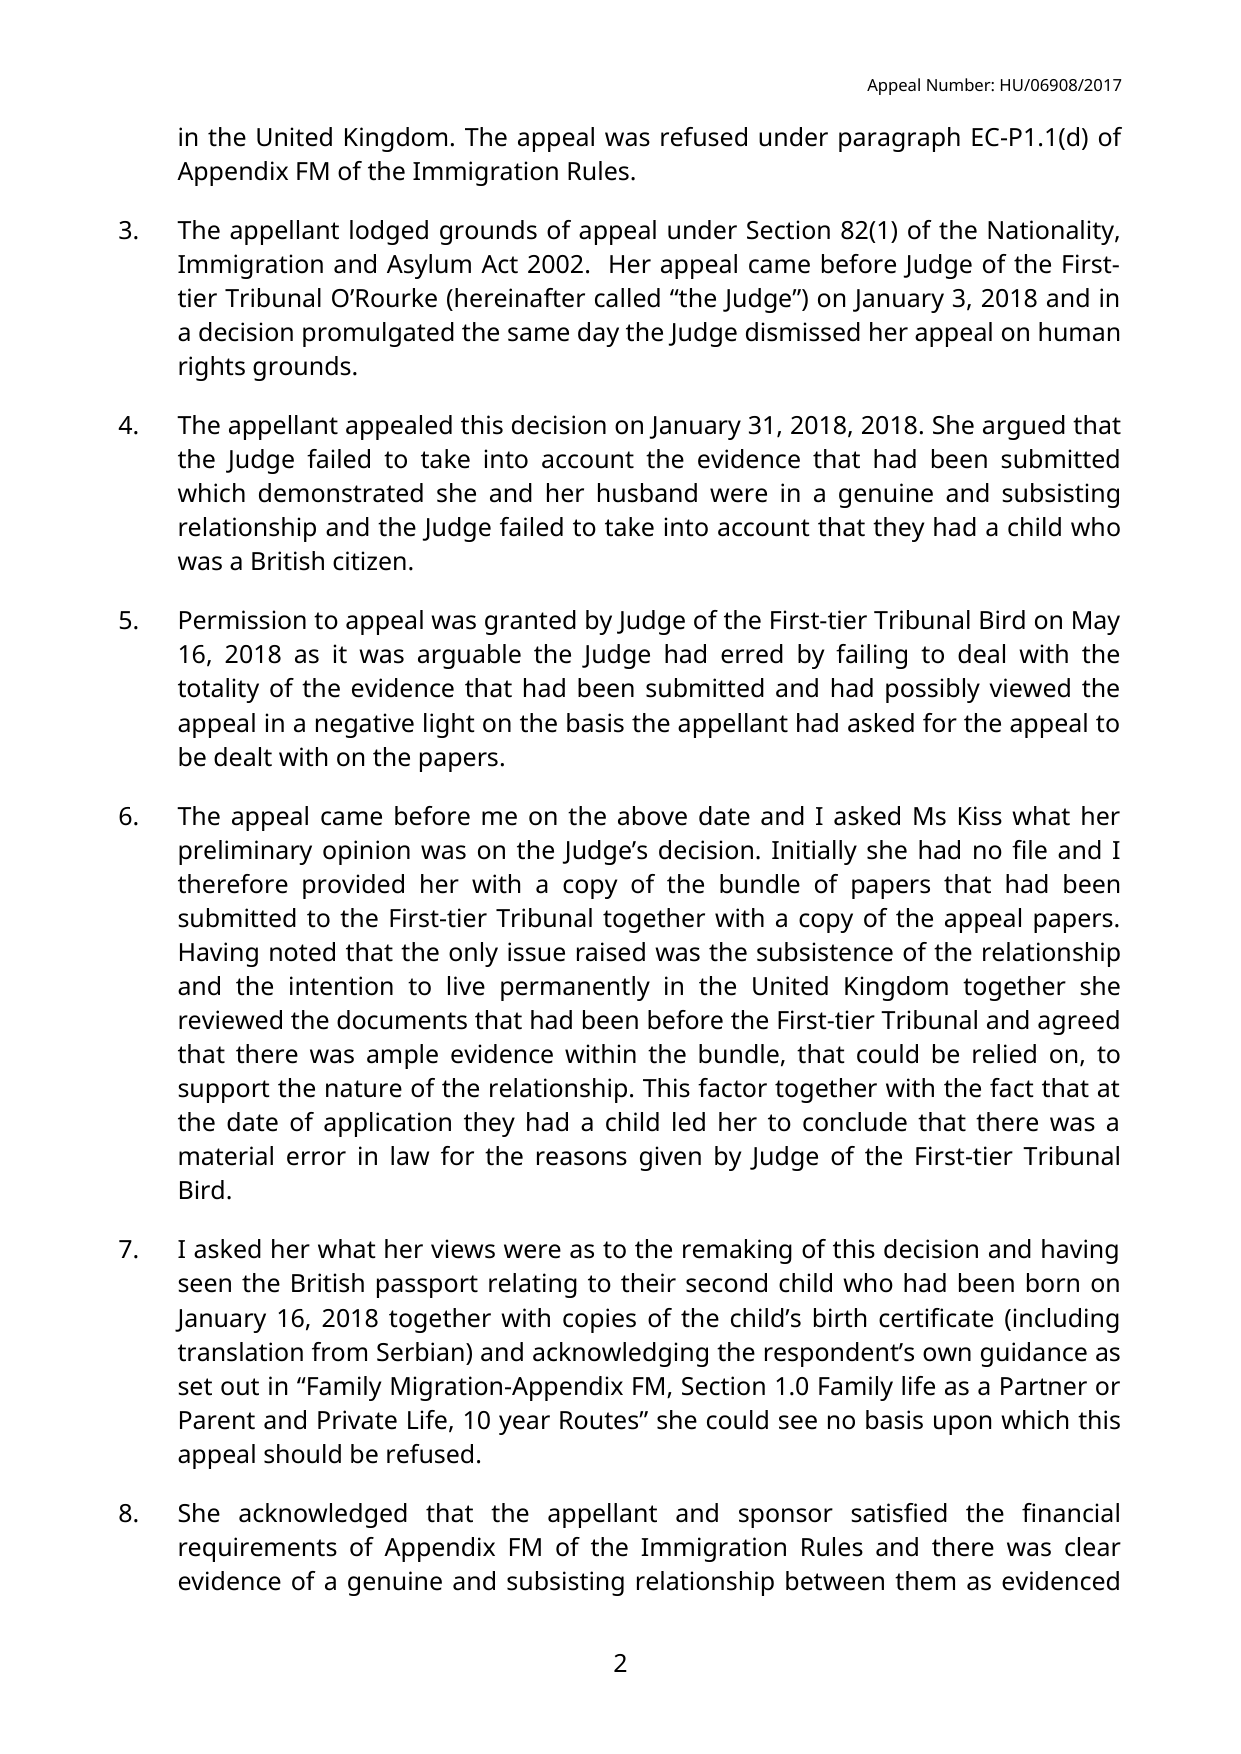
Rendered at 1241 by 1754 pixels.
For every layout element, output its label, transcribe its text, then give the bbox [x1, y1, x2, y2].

list The appellant appealed this decision on January 31, 2018, 2018. She argued that the Judge failed to take into account the evidence that had been submitted which demonstrated she and her husband were in a genuine and subsisting relationship and the Judge failed to take into account that they had a child who was a British citizen. [118, 408, 1122, 578]
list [118, 1496, 1122, 1598]
list The appeal came before me on the above date and I asked Ms Kiss what her preliminary opinion was on the Judge’s decision. Initially she had no file and I therefore provided her with a copy of the bundle of papers that had been submitted to the First-tier Tribunal together with a copy of the appeal papers. Having noted that the only issue raised was the subsistence of the relationship and the intention to live permanently in the United Kingdom together she reviewed the documents that had been before the First-tier Tribunal and agreed that there was ample evidence within the bundle, that could be relied on, to support the nature of the relationship. This factor together with the fact that at the date of application they had a child led her to conclude that there was a material error in law for the reasons given by Judge of the First-tier Tribunal Bird. [118, 798, 1122, 1207]
list I asked her what her views were as to the remaking of this decision and having seen the British passport relating to their second child who had been born on January 16, 2018 together with copies of the child’s birth certificate (including translation from Serbian) and acknowledging the respondent’s own guidance as set out in “Family Migration-Appendix FM, Section 1.0 Family life as a Partner or Parent and Private Life, 10 year Routes” she could see no basis upon which this appeal should be refused. [118, 1232, 1122, 1471]
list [118, 119, 1122, 187]
list The appellant lodged grounds of appeal under Section 82(1) of the Nationality, Immigration and Asylum Act 2002. Her appeal came before Judge of the First-tier Tribunal O’Rourke (hereinafter called “the Judge”) on January 3, 2018 and in a decision promulgated the same day the Judge dismissed her appeal on human rights grounds. [118, 212, 1122, 383]
list Permission to appeal was granted by Judge of the First-tier Tribunal Bird on May 16, 2018 as it was arguable the Judge had erred by failing to deal with the totality of the evidence that had been submitted and had possibly viewed the appeal in a negative light on the basis the appellant had asked for the appeal to be dealt with on the papers. [118, 603, 1122, 773]
